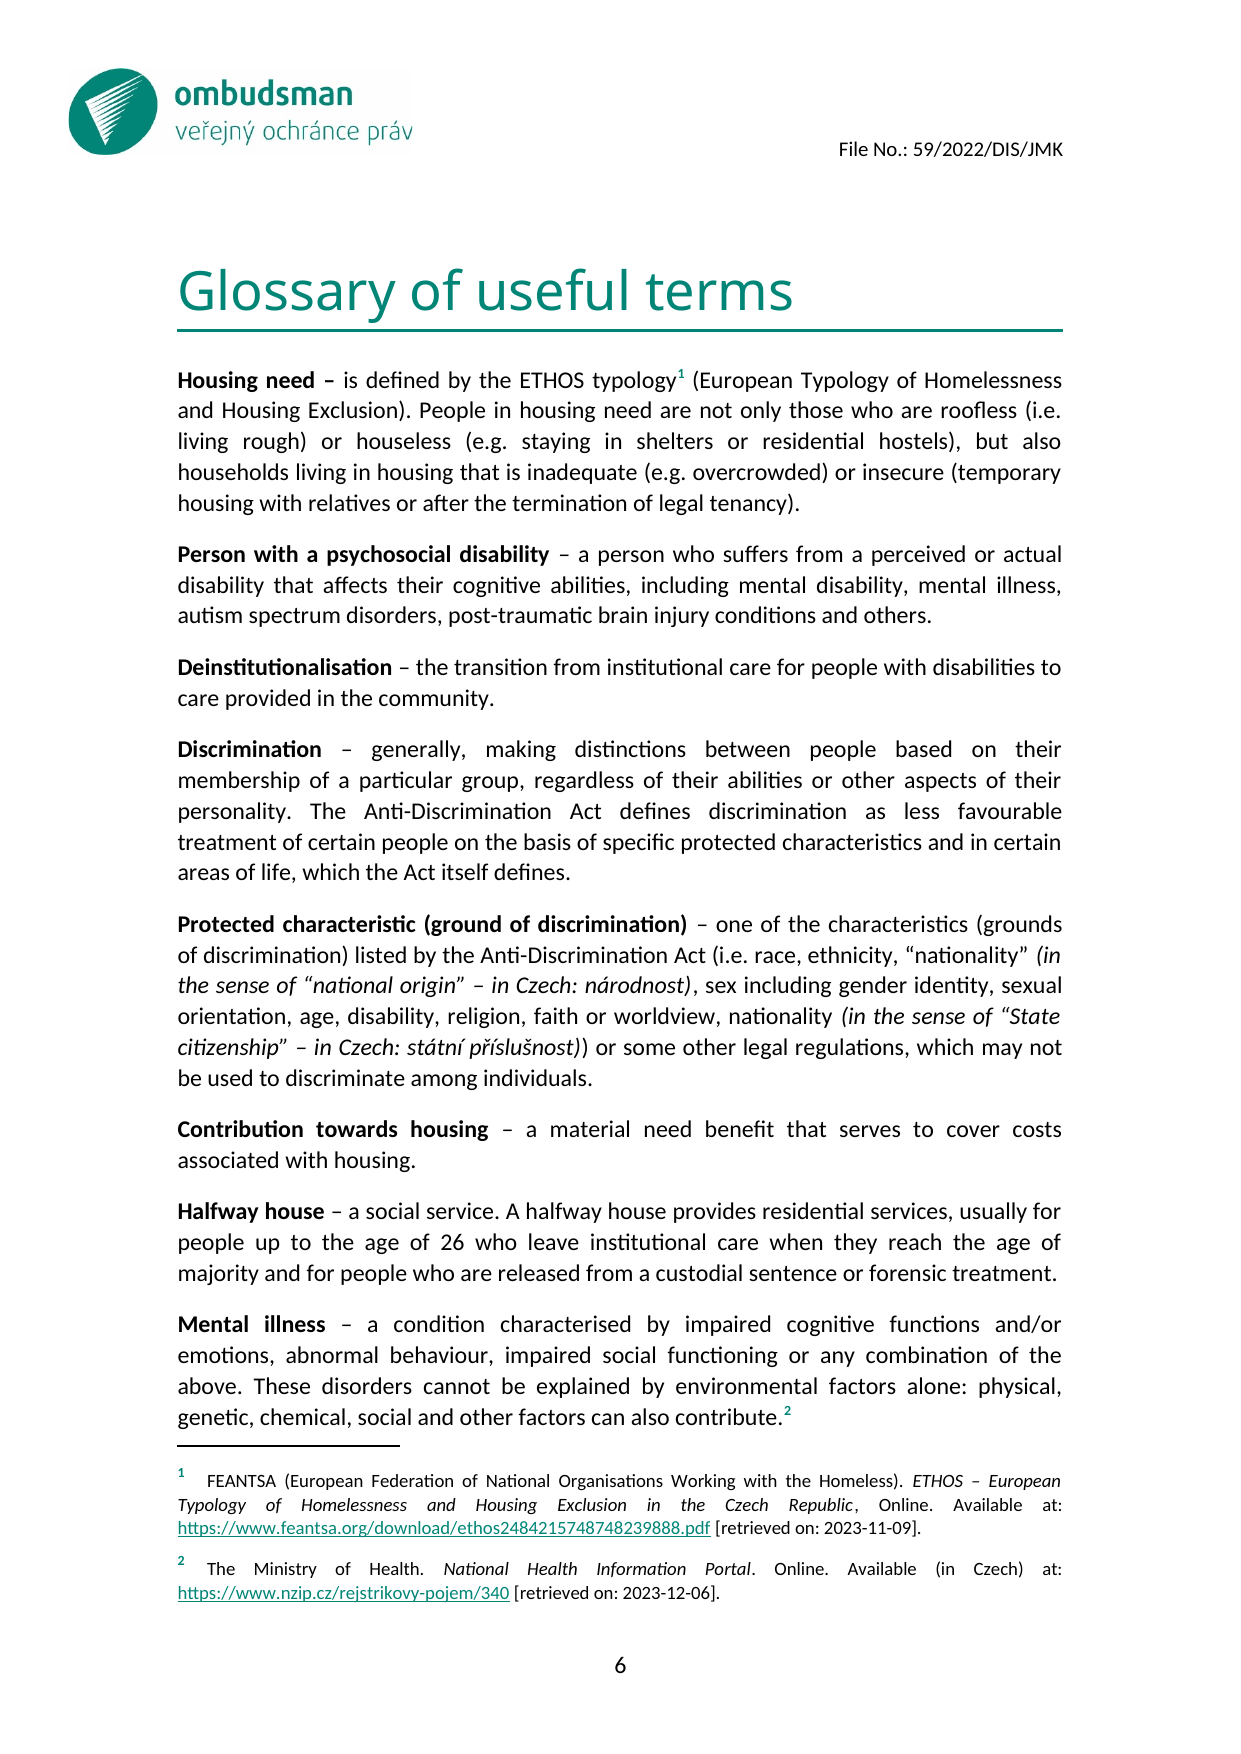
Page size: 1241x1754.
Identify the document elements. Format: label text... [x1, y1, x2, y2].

subtitle Glossary of useful terms [177, 253, 1063, 329]
text Halfway house – a social service. A halfway house provides residential services, usually for people up to the age of 26 who leave institutional care when they reach the age of majority and for people who are released from a custodial sentence or forensic treatment. [177, 1196, 1063, 1287]
text Discrimination – generally, making distinctions between people based on their membership of a particular group, regardless of their abilities or other aspects of their personality. The Anti-Discrimination Act defines discrimination as less favourable treatment of certain people on the basis of specific protected characteristics and in certain areas of life, which the Act itself defines. [177, 734, 1063, 887]
text Protected characteristic (ground of discrimination) – one of the characteristics (grounds of discrimination) listed by the Anti-Discrimination Act (i.e. race, ethnicity, “nationality” (in the sense of “national origin” – in Czech: národnost), sex including gender identity, sexual orientation, age, disability, religion, faith or worldview, nationality (in the sense of “State citizenship” – in Czech: státní příslušnost)) or some other legal regulations, which may not be used to discriminate among individuals. [177, 909, 1063, 1092]
text Contribution towards housing – a material need benefit that serves to cover costs associated with housing. [177, 1114, 1063, 1174]
text Mental illness – a condition characterised by impaired cognitive functions and/or emotions, abnormal behaviour, impaired social functioning or any combination of the above. These disorders cannot be explained by environmental factors alone: physical, genetic, chemical, social and other factors can also contribute. [177, 1309, 1063, 1431]
text Deinstitutionalisation – the transition from institutional care for people with disabilities to care provided in the community. [177, 652, 1063, 712]
text Person with a psychosocial disability – a person who suffers from a perceived or actual disability that affects their cognitive abilities, including mental disability, mental illness, autism spectrum disorders, post-traumatic brain injury conditions and others. [177, 539, 1063, 630]
text Housing need – is defined by the ETHOS typology (European Typology of Homelessness and Housing Exclusion). People in housing need are not only those who are roofless (i.e. living rough) or houseless (e.g. staying in shelters or residential hostels), but also households living in housing that is inadequate (e.g. overcrowded) or insecure (temporary housing with relatives or after the termination of legal tenancy). [177, 365, 1063, 517]
picture [68, 68, 413, 155]
